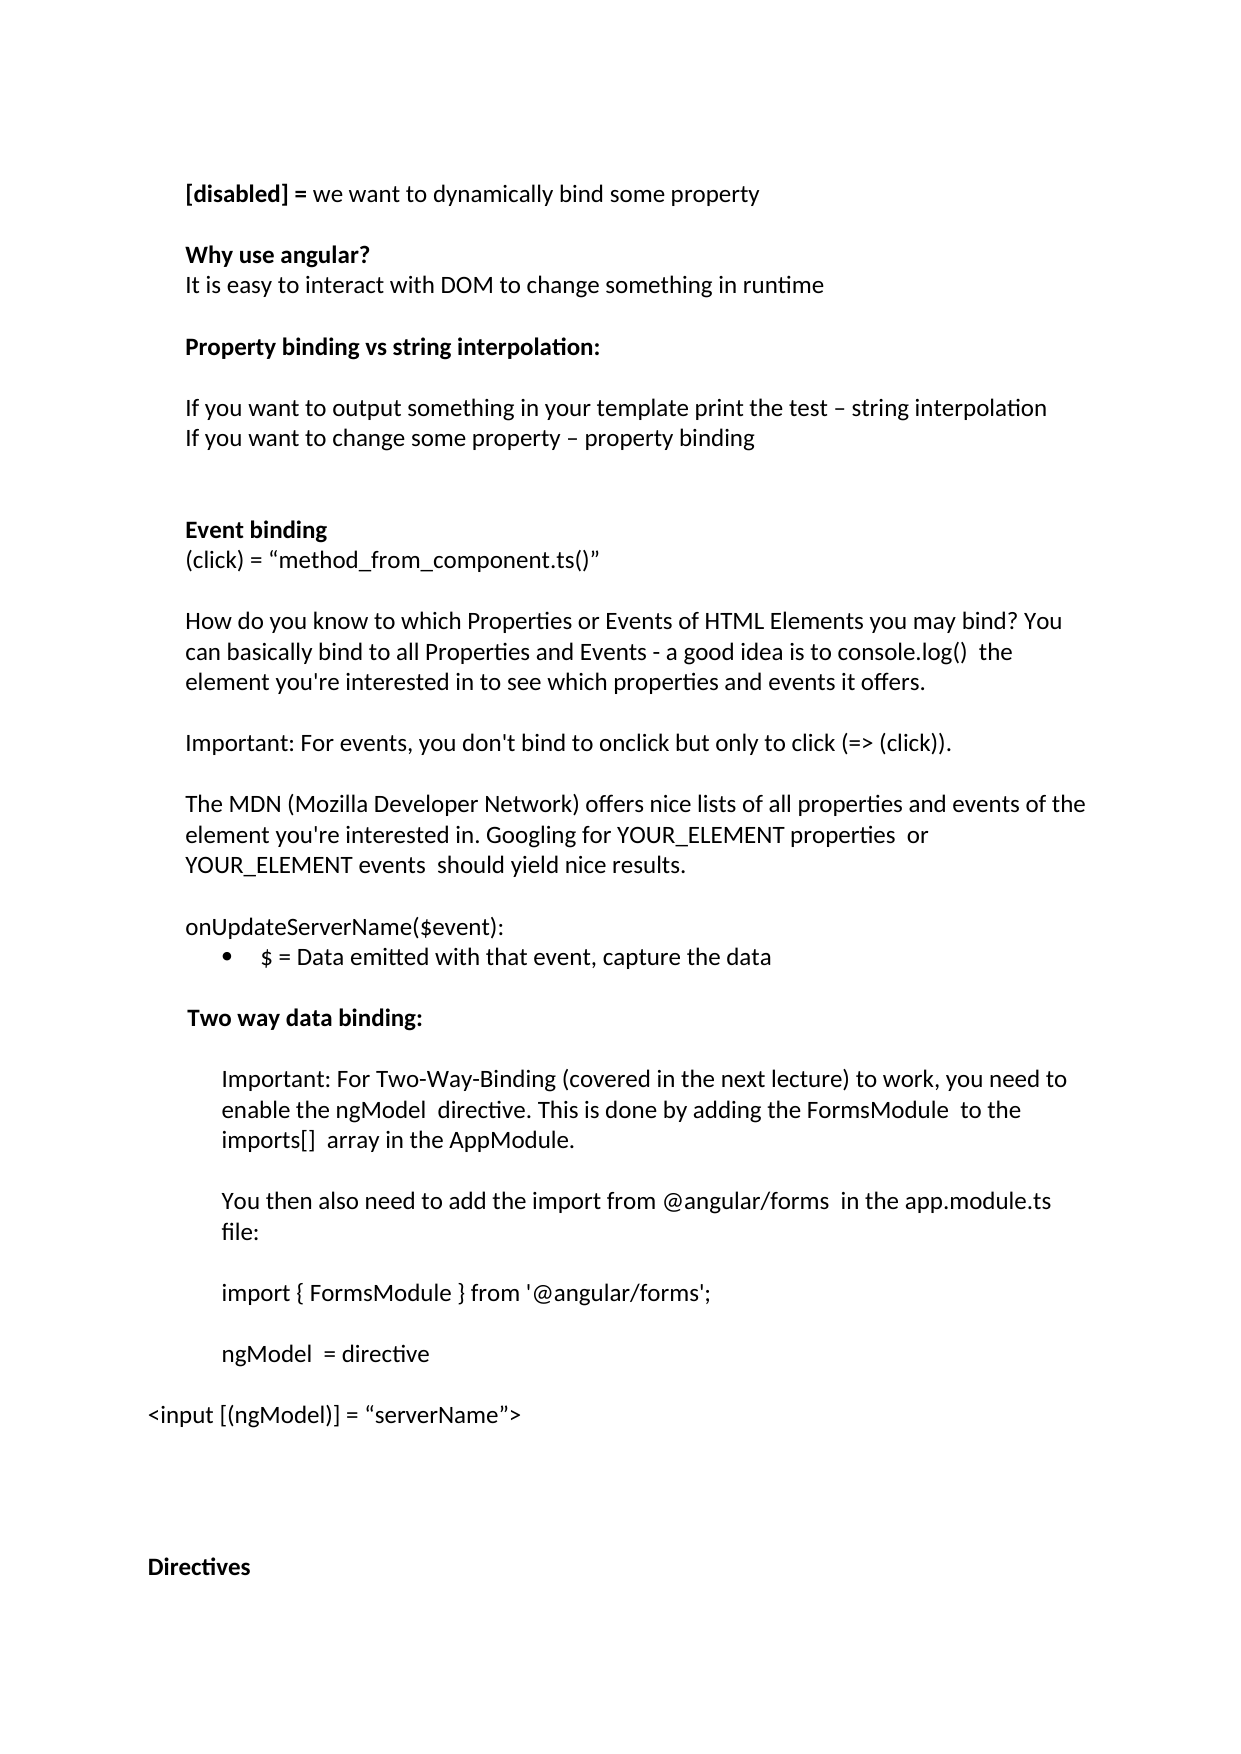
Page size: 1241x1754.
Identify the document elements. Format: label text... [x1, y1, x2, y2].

text The MDN (Mozilla Developer Network) offers nice lists of all properties and events of the element you're interested in. Googling for YOUR_ELEMENT properties or YOUR_ELEMENT events should yield nice results. [185, 788, 1093, 880]
text onUpdateServerName($event): [185, 911, 1093, 941]
text How do you know to which Properties or Events of HTML Elements you may bind? You can basically bind to all Properties and Events - a good idea is to console.log() the element you're interested in to see which properties and events it offers. [185, 605, 1093, 697]
text Important: For Two-Way-Binding (covered in the next lecture) to work, you need to enable the ngModel directive. This is done by adding the FormsModule to the imports[] array in the AppModule. [221, 1063, 1093, 1155]
text <input [(ngModel)] = “serverName”> [148, 1399, 1093, 1429]
text [disabled] = we want to dynamically bind some property [185, 178, 1093, 209]
text Two way data binding: [148, 1002, 1093, 1033]
list $ = Data emitted with that event, capture the data [223, 941, 1093, 972]
text Important: For events, you don't bind to onclick but only to click (=> (click)). [185, 727, 1093, 758]
text If you want to output something in your template print the test – string interpolation [185, 392, 1093, 422]
text Event binding [185, 514, 1093, 544]
text Directives [148, 1552, 1093, 1582]
text If you want to change some property – property binding [185, 422, 1093, 453]
text Property binding vs string interpolation: [185, 331, 1093, 361]
text It is easy to interact with DOM to change something in runtime [185, 270, 1093, 300]
text You then also need to add the import from @angular/forms in the app.module.ts file: [221, 1185, 1093, 1246]
text (click) = “method_from_component.ts()” [185, 544, 1093, 575]
text Why use angular? [185, 239, 1093, 270]
text import { FormsModule } from '@angular/forms'; [221, 1277, 1093, 1307]
text ngModel = directive [148, 1338, 1093, 1368]
